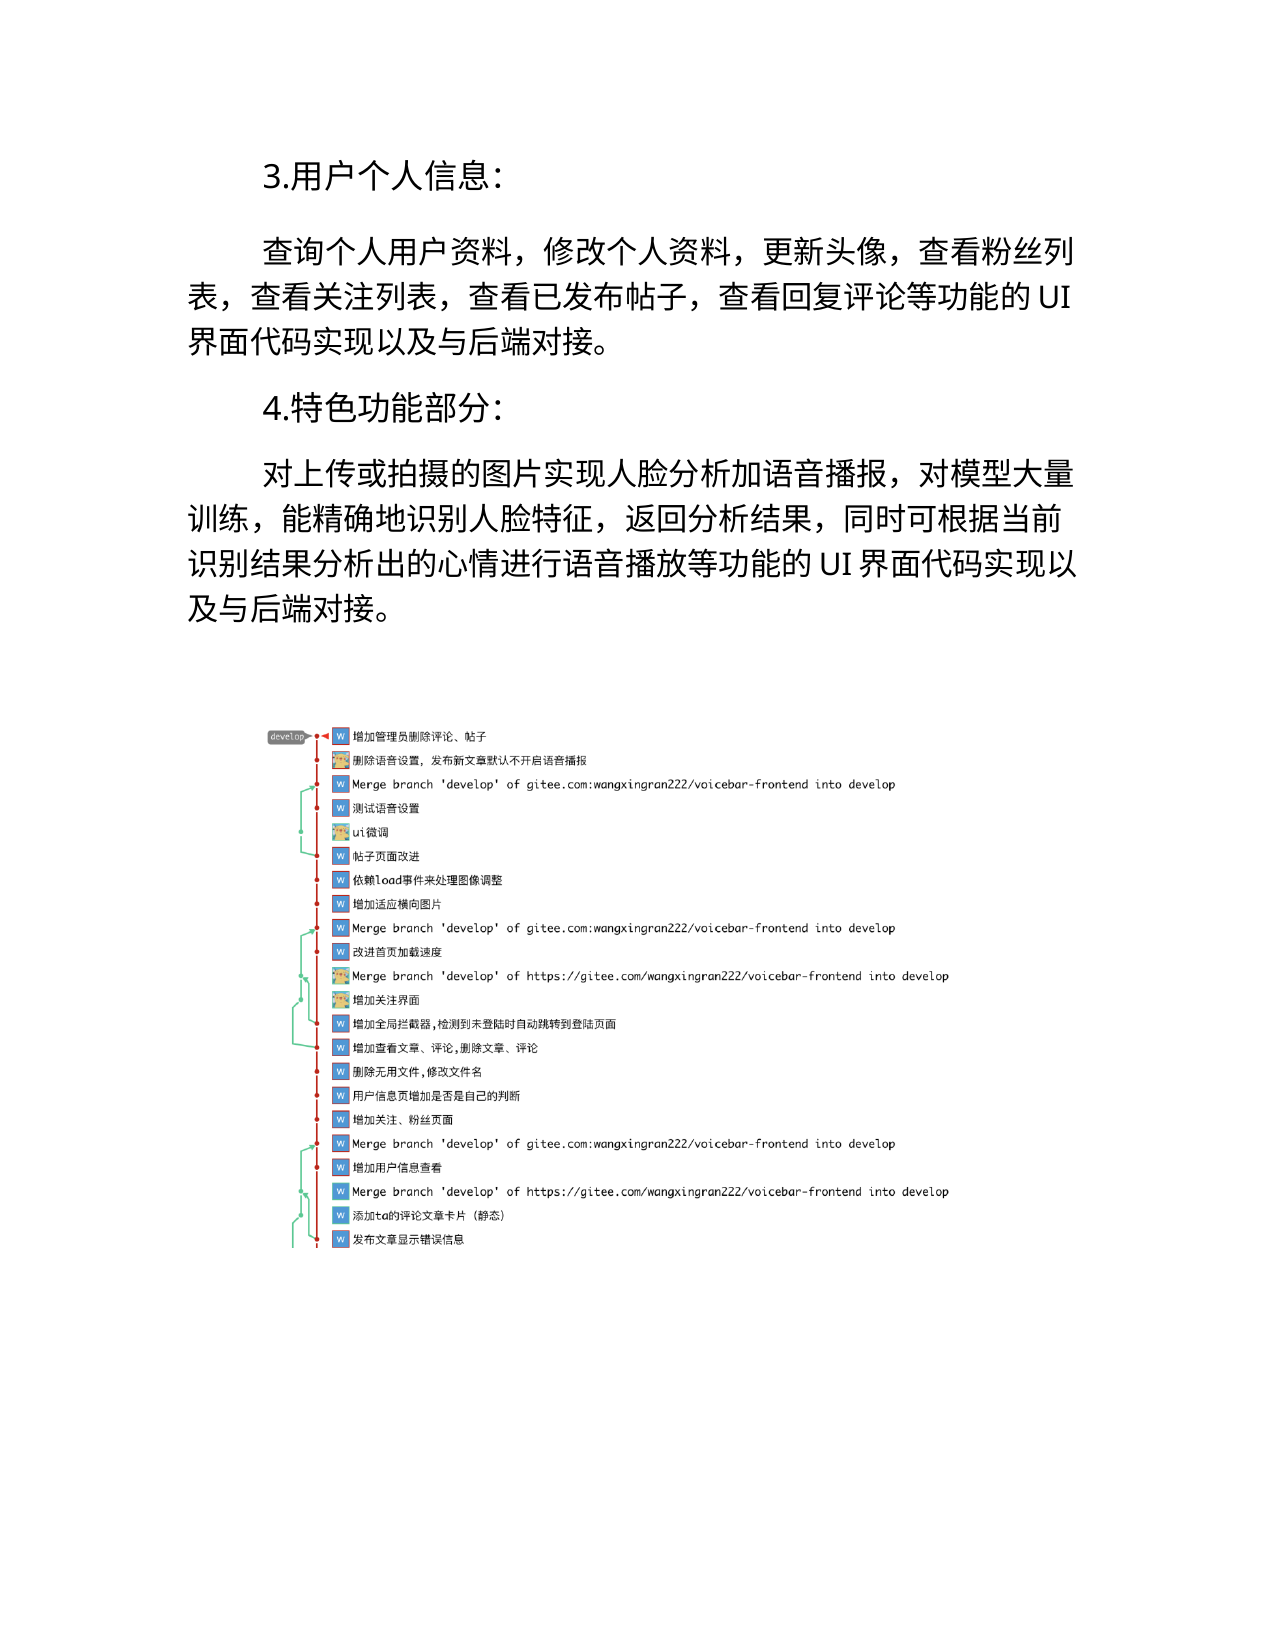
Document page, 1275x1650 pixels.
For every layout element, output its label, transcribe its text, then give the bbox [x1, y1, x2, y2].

text 3.用户个人信息： [187, 150, 1087, 198]
picture [262, 711, 1050, 1248]
text 4.特色功能部分： [187, 381, 1087, 430]
text 查询个人用户资料，修改个人资料，更新头像，查看粉丝列表，查看关注列表，查看已发布帖子，查看回复评论等功能的UI界面代码实现以及与后端对接。 [187, 227, 1087, 363]
text 对上传或拍摄的图片实现人脸分析加语音播报，对模型大量训练，能精确地识别人脸特征，返回分析结果，同时可根据当前识别结果分析出的心情进行语音播放等功能的UI界面代码实现以及与后端对接。 [187, 449, 1087, 630]
